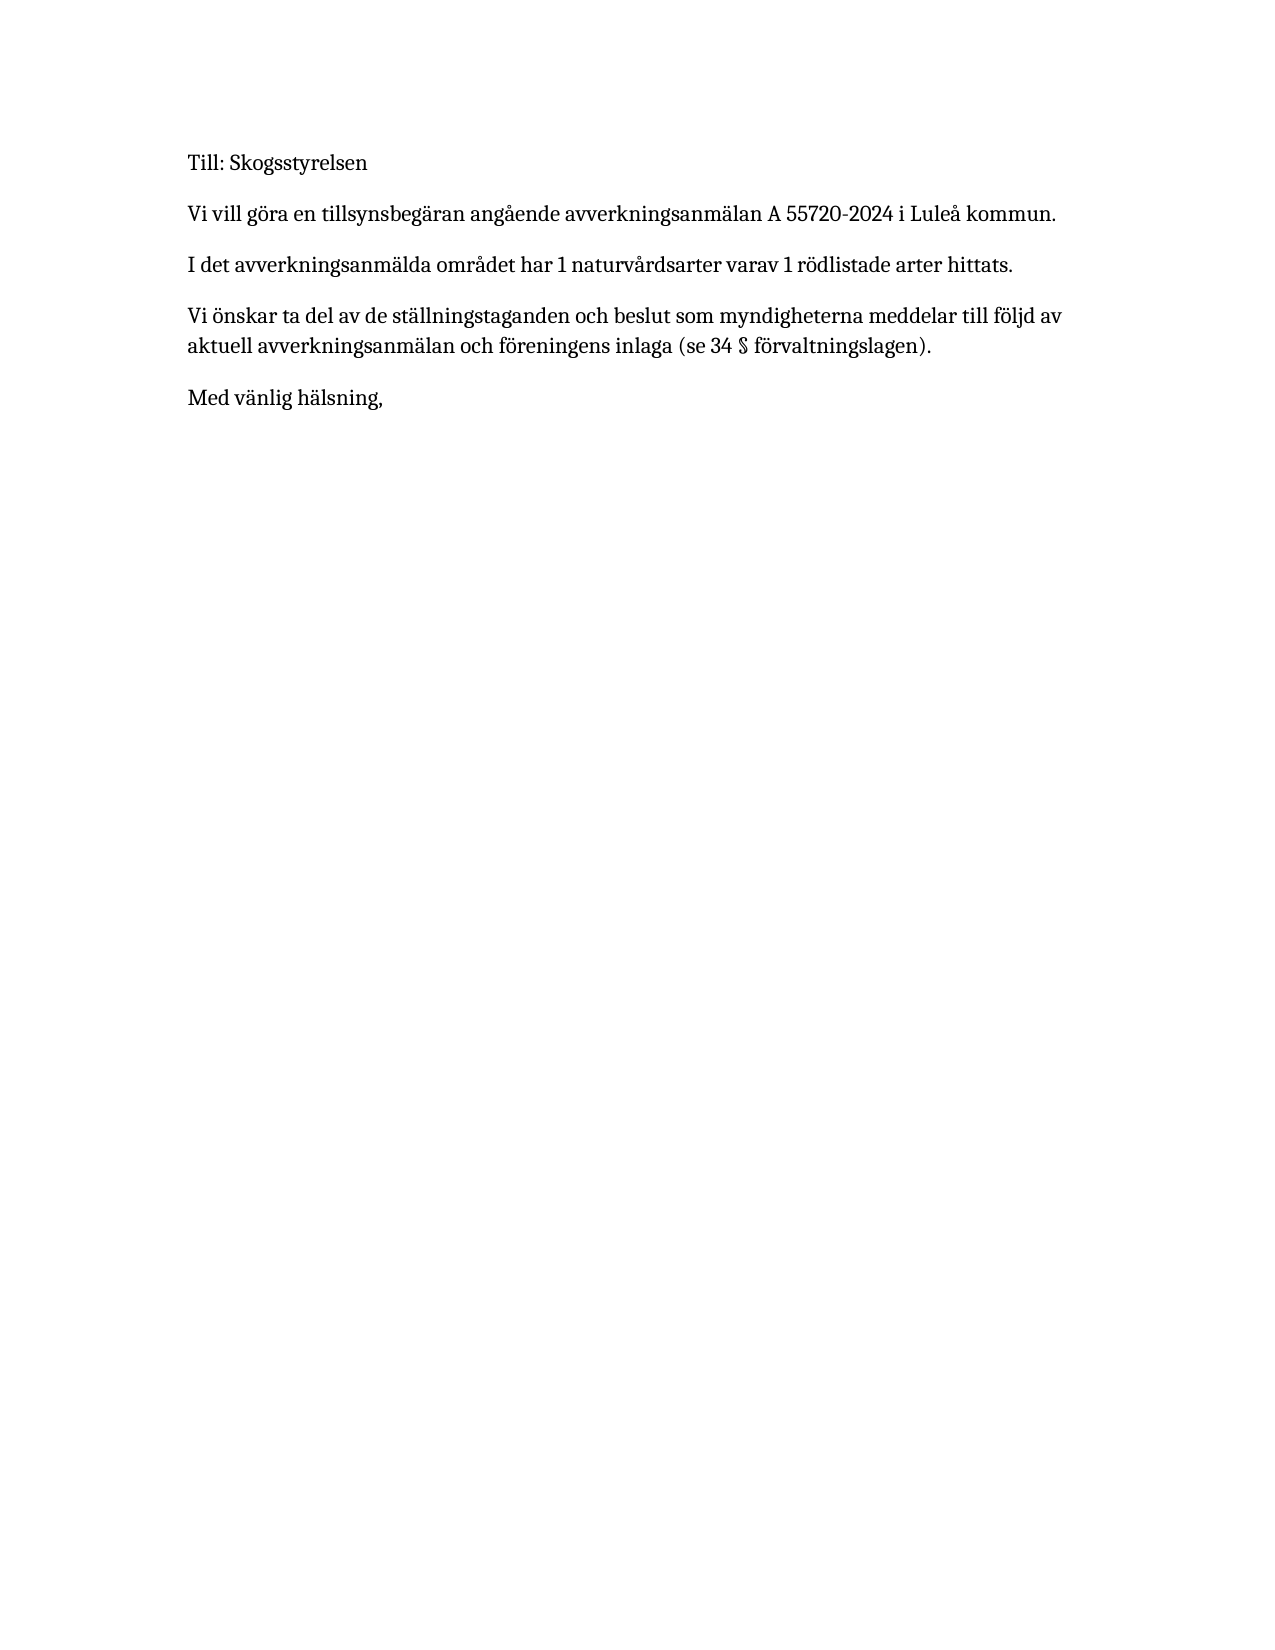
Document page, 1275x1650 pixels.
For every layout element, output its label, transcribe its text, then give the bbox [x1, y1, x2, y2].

text Till: Skogsstyrelsen [187, 150, 1087, 176]
text Vi vill göra en tillsynsbegäran angående avverkningsanmälan A 55720-2024 i Luleå kommun. [187, 201, 1087, 227]
text I det avverkningsanmälda området har 1 naturvårdsarter varav 1 rödlistade arter hittats. [187, 252, 1087, 278]
text Med vänlig hälsning, [187, 384, 1087, 441]
text Vi önskar ta del av de ställningstaganden och beslut som myndigheterna meddelar till följd av aktuell avverkningsanmälan och föreningens inlaga (se 34 § förvaltningslagen). [187, 303, 1087, 360]
